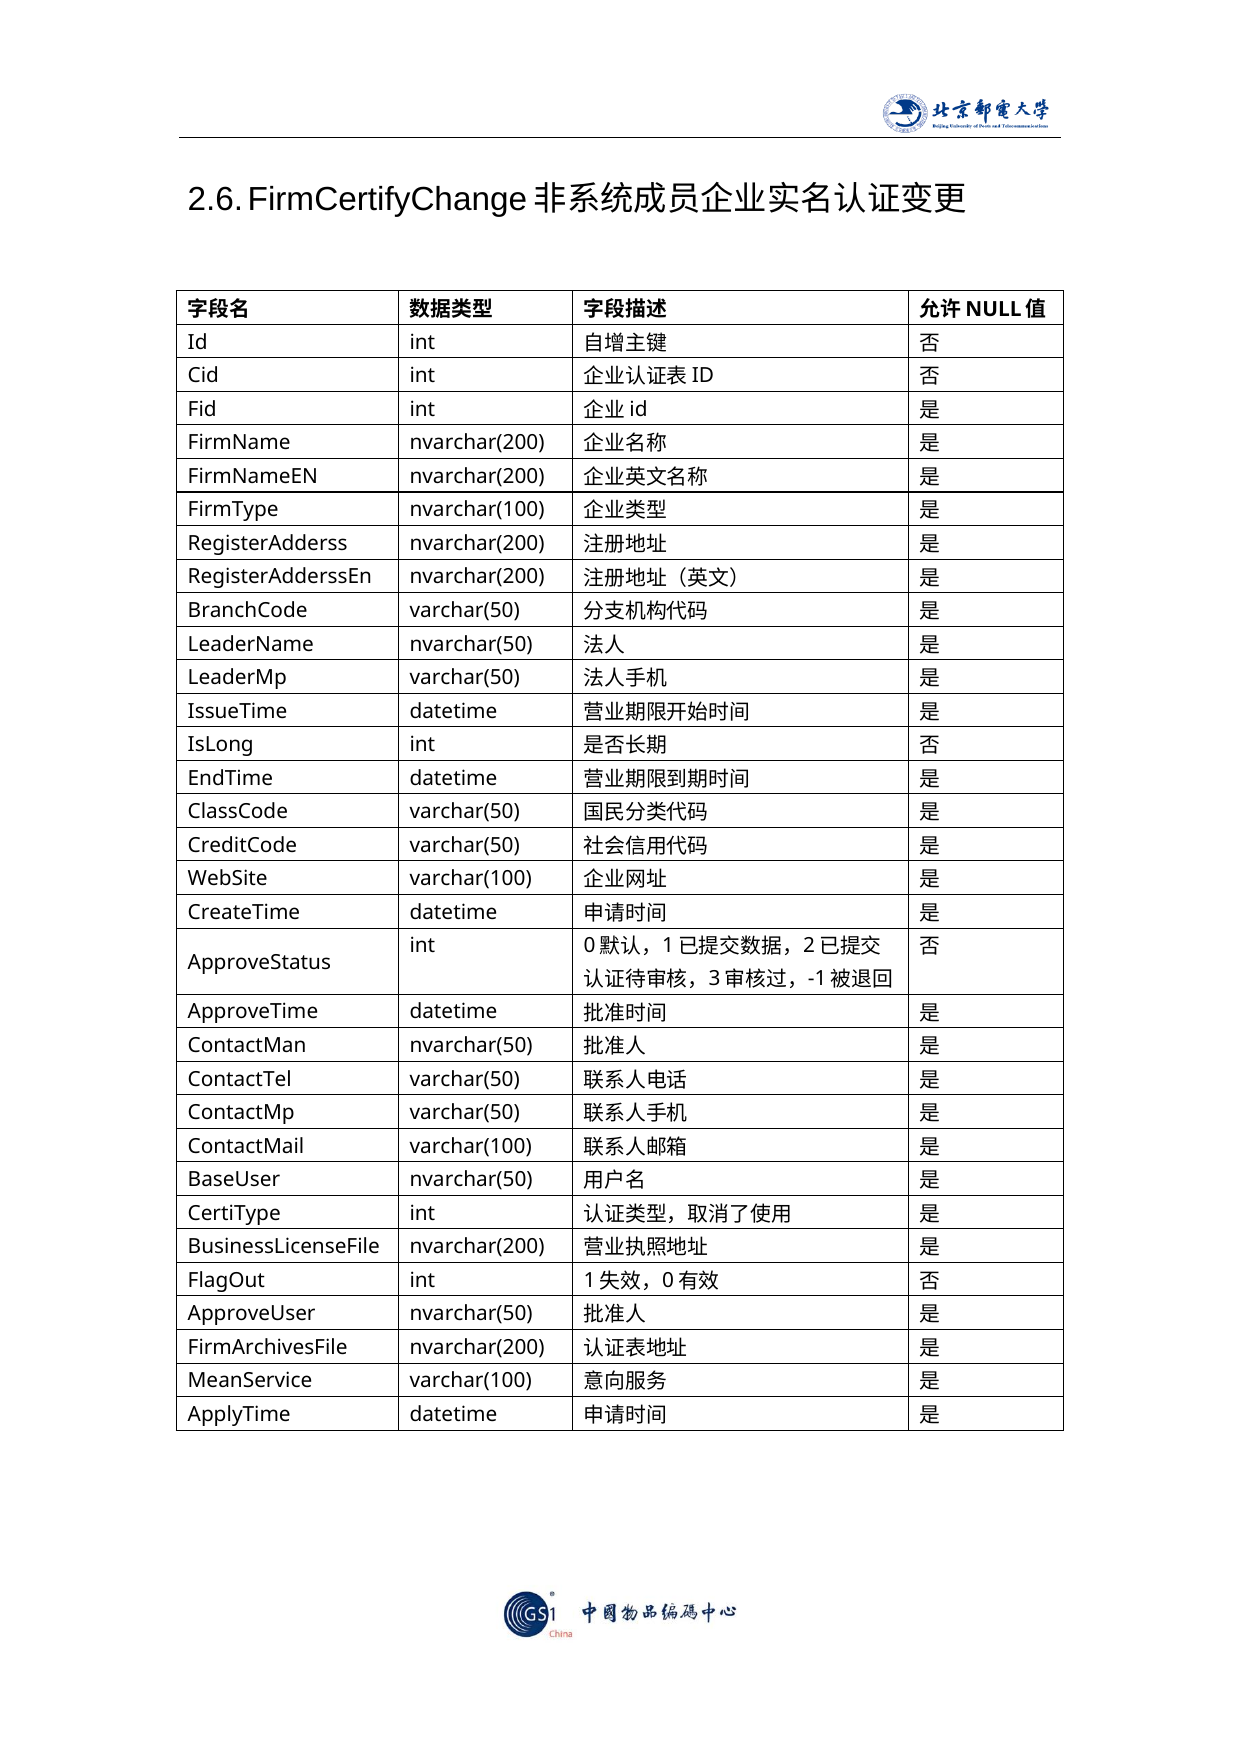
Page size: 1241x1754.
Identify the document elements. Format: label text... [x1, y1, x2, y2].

table_cell int [399, 1196, 572, 1228]
table_cell 是 [909, 1162, 1063, 1195]
table_cell 是 [909, 1296, 1063, 1329]
table_cell 是 [909, 895, 1063, 927]
table_cell varchar(100) [399, 1129, 572, 1161]
table_cell BranchCode [177, 593, 398, 626]
table_cell 是 [909, 392, 1063, 424]
table_cell 是 [909, 425, 1063, 458]
table_cell varchar(100) [399, 1364, 572, 1396]
table_cell RegisterAdderss [177, 526, 398, 558]
table_cell LeaderName [177, 627, 398, 659]
table_cell nvarchar(200) [399, 1330, 572, 1362]
table_cell 是 [909, 761, 1063, 793]
table_cell 是 [909, 560, 1063, 592]
table_cell nvarchar(50) [399, 1162, 572, 1195]
table_cell 企业英文名称 [573, 459, 908, 491]
table_cell 营业期限到期时间 [573, 761, 908, 793]
table_cell IsLong [177, 727, 398, 760]
table_cell CreateTime [177, 895, 398, 927]
table_cell 认证类型，取消了使用 [573, 1196, 908, 1228]
table_cell 是 [909, 1062, 1063, 1094]
table_cell 否 [909, 929, 1063, 993]
table_cell int [399, 358, 572, 391]
table_cell 否 [909, 1263, 1063, 1295]
table_cell ContactTel [177, 1062, 398, 1094]
table_cell 注册地址 [573, 526, 908, 558]
table_cell 社会信用代码 [573, 828, 908, 860]
table_cell datetime [399, 1397, 572, 1429]
table_cell 法人手机 [573, 660, 908, 693]
table_cell nvarchar(200) [399, 459, 572, 491]
table_header 数据类型 [399, 291, 572, 324]
table_cell 是 [909, 1095, 1063, 1128]
table_cell ClassCode [177, 794, 398, 827]
table_cell 否 [909, 727, 1063, 760]
table_cell 是 [909, 526, 1063, 558]
table_cell 企业名称 [573, 425, 908, 458]
table_cell FirmArchivesFile [177, 1330, 398, 1362]
table_cell 批准时间 [573, 995, 908, 1027]
table_cell 否 [909, 325, 1063, 357]
table_cell 注册地址（英文） [573, 560, 908, 592]
table_cell 批准人 [573, 1028, 908, 1061]
table_cell nvarchar(50) [399, 1296, 572, 1329]
table_cell int [399, 727, 572, 760]
table_cell ContactMp [177, 1095, 398, 1128]
table_cell varchar(50) [399, 794, 572, 827]
table_cell EndTime [177, 761, 398, 793]
table_cell ApproveUser [177, 1296, 398, 1329]
table_cell nvarchar(100) [399, 493, 572, 525]
table_cell ContactMail [177, 1129, 398, 1161]
table_cell 分支机构代码 [573, 593, 908, 626]
table_cell 企业认证表ID [573, 358, 908, 391]
table_cell nvarchar(50) [399, 1028, 572, 1061]
table_cell nvarchar(200) [399, 425, 572, 458]
table_cell 是 [909, 1129, 1063, 1161]
table_cell 是 [909, 660, 1063, 693]
table_cell 是否长期 [573, 727, 908, 760]
table_cell 是 [909, 1028, 1063, 1061]
table_cell 是 [909, 694, 1063, 726]
table_cell datetime [399, 761, 572, 793]
table_cell CreditCode [177, 828, 398, 860]
table_cell 联系人电话 [573, 1062, 908, 1094]
table_cell varchar(100) [399, 861, 572, 894]
table_cell RegisterAdderssEn [177, 560, 398, 592]
table_cell datetime [399, 694, 572, 726]
table_cell 是 [909, 1364, 1063, 1396]
table_cell 是 [909, 1196, 1063, 1228]
table_cell datetime [399, 995, 572, 1027]
subtitle FirmCertifyChange非系统成员企业实名认证变更 [187, 163, 1053, 228]
table_cell 联系人手机 [573, 1095, 908, 1128]
table_cell 是 [909, 459, 1063, 491]
table_cell ApplyTime [177, 1397, 398, 1429]
table_cell 申请时间 [573, 895, 908, 927]
table_cell nvarchar(200) [399, 560, 572, 592]
table_cell int [399, 929, 572, 993]
table_cell 企业网址 [573, 861, 908, 894]
table_cell 是 [909, 828, 1063, 860]
table_cell 批准人 [573, 1296, 908, 1329]
table_cell varchar(50) [399, 1062, 572, 1094]
table_cell 是 [909, 794, 1063, 827]
table_cell varchar(50) [399, 660, 572, 693]
table_cell 是 [909, 1330, 1063, 1362]
table_cell BusinessLicenseFile [177, 1229, 398, 1262]
table_cell WebSite [177, 861, 398, 894]
table_cell Cid [177, 358, 398, 391]
table_cell int [399, 325, 572, 357]
table_cell int [399, 392, 572, 424]
table_cell FirmName [177, 425, 398, 458]
table_cell varchar(50) [399, 1095, 572, 1128]
table_cell varchar(50) [399, 593, 572, 626]
table_cell CertiType [177, 1196, 398, 1228]
table_cell 企业id [573, 392, 908, 424]
table_cell 是 [909, 493, 1063, 525]
table_cell 意向服务 [573, 1364, 908, 1396]
table_cell IssueTime [177, 694, 398, 726]
table_cell Fid [177, 392, 398, 424]
table_header 字段描述 [573, 291, 908, 324]
table_header 字段名 [177, 291, 398, 324]
table_cell 申请时间 [573, 1397, 908, 1429]
table_cell 营业期限开始时间 [573, 694, 908, 726]
table_cell ContactMan [177, 1028, 398, 1061]
table_cell 1失效，0有效 [573, 1263, 908, 1295]
table_cell 是 [909, 627, 1063, 659]
table_cell ApproveStatus [177, 929, 398, 993]
table_cell 否 [909, 358, 1063, 391]
table_cell 是 [909, 593, 1063, 626]
table_cell 是 [909, 861, 1063, 894]
table_cell 法人 [573, 627, 908, 659]
table_cell 0默认，1已提交数据，2已提交认证待审核，3审核过，-1被退回 [573, 929, 908, 993]
table_cell 用户名 [573, 1162, 908, 1195]
table_cell FirmType [177, 493, 398, 525]
table_cell int [399, 1263, 572, 1295]
table_cell FirmNameEN [177, 459, 398, 491]
table_cell nvarchar(200) [399, 526, 572, 558]
table_cell 自增主键 [573, 325, 908, 357]
table_cell LeaderMp [177, 660, 398, 693]
table_cell 国民分类代码 [573, 794, 908, 827]
table_cell 认证表地址 [573, 1330, 908, 1362]
table_cell varchar(50) [399, 828, 572, 860]
table_cell 联系人邮箱 [573, 1129, 908, 1161]
table_cell MeanService [177, 1364, 398, 1396]
table_cell FlagOut [177, 1263, 398, 1295]
table_cell Id [177, 325, 398, 357]
picture [485, 1574, 756, 1651]
table_cell 企业类型 [573, 493, 908, 525]
table_cell nvarchar(200) [399, 1229, 572, 1262]
table_cell BaseUser [177, 1162, 398, 1195]
table_cell 营业执照地址 [573, 1229, 908, 1262]
picture [878, 90, 1053, 136]
table_cell nvarchar(50) [399, 627, 572, 659]
table_cell ApproveTime [177, 995, 398, 1027]
table_header 允许NULL值 [909, 291, 1063, 324]
table_cell 是 [909, 1229, 1063, 1262]
table_cell datetime [399, 895, 572, 927]
table_cell 是 [909, 1397, 1063, 1429]
table_cell 是 [909, 995, 1063, 1027]
